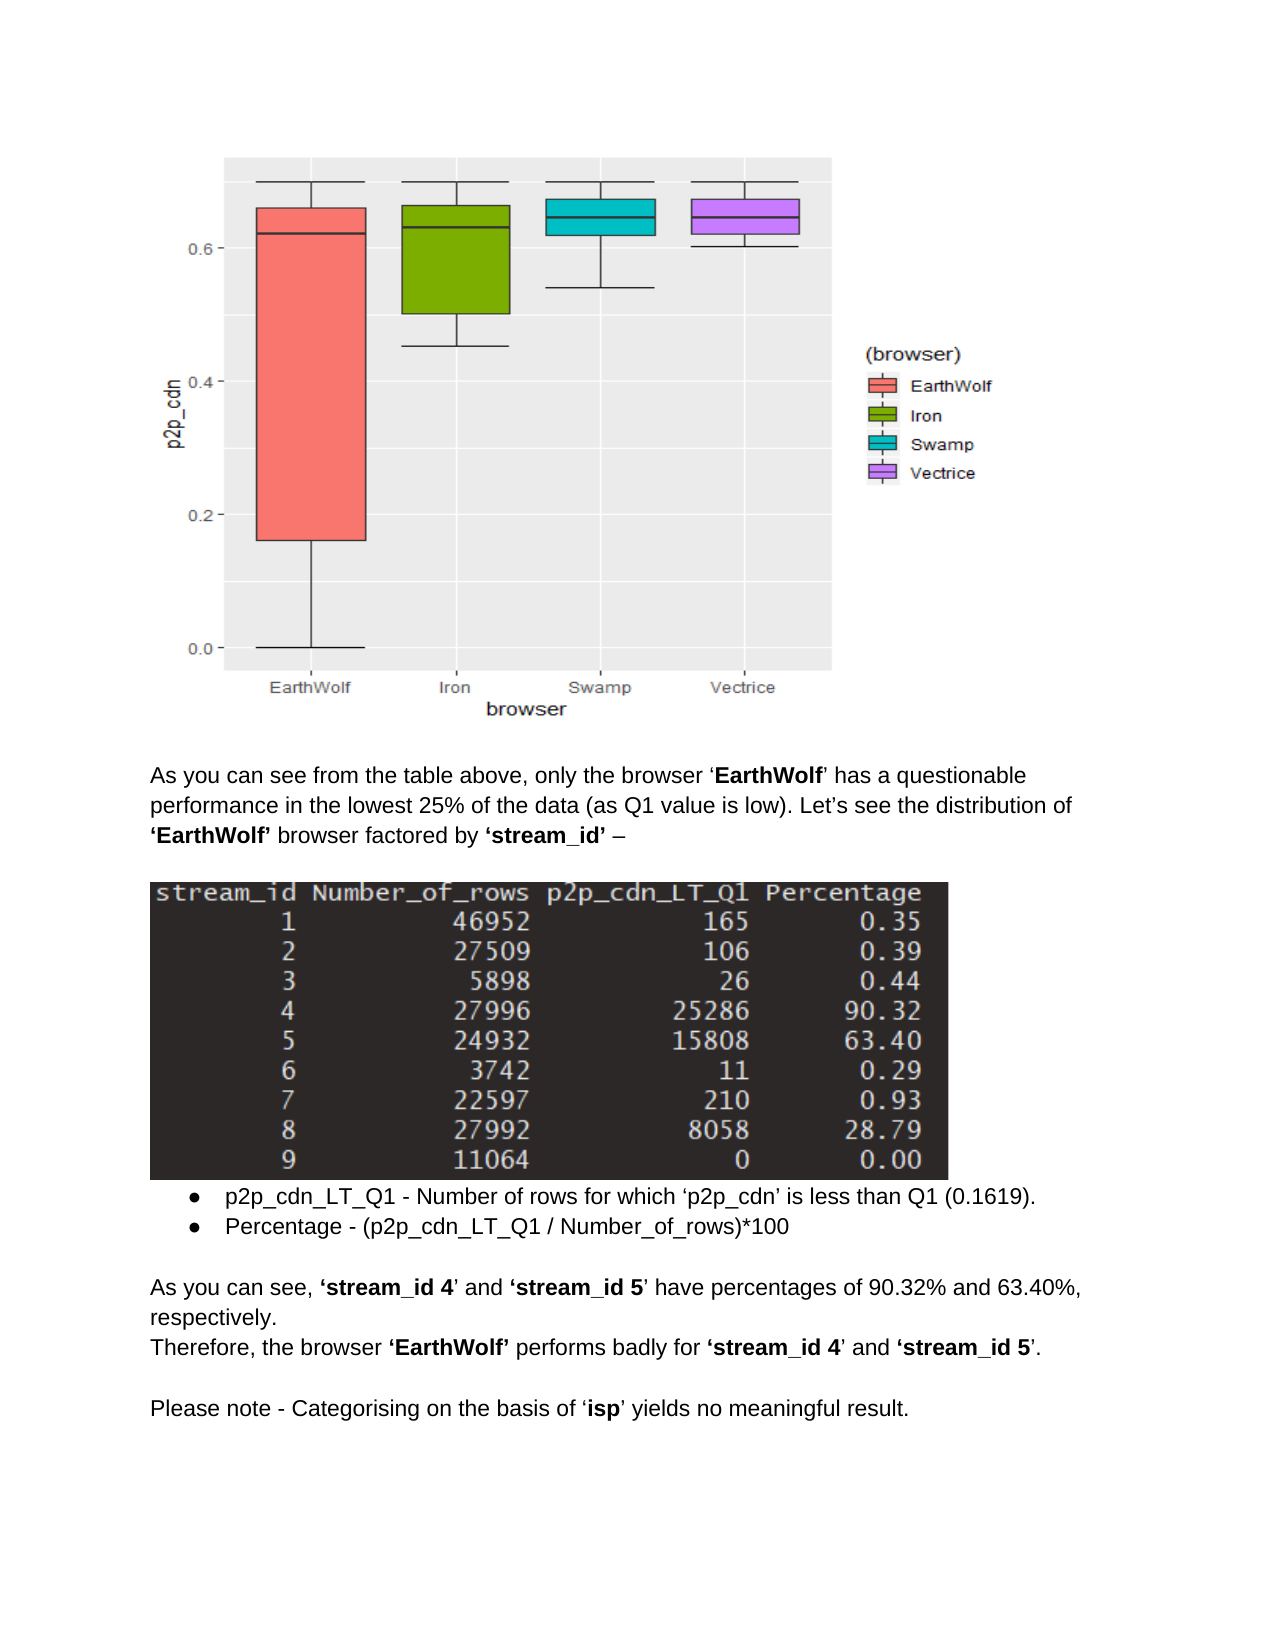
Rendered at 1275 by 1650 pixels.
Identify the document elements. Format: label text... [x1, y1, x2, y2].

picture [150, 150, 1014, 728]
text As you can see, ‘stream_id 4’ and ‘stream_id 5’ have percentages of 90.32% and 63.40%, respectively. [150, 1274, 1125, 1330]
text Therefore, the browser ‘EarthWolf’ performs badly for ‘stream_id 4’ and ‘stream_id 5’. [150, 1334, 1125, 1361]
picture [150, 882, 949, 1180]
text Please note - Categorising on the basis of ‘isp’ yields no meaningful result. [150, 1394, 1125, 1421]
text As you can see from the table above, only the browser ‘EarthWolf’ has a questionable performance in the lowest 25% of the data (as Q1 value is low). Let’s see the distribution of ‘EarthWolf’ browser factored by ‘stream_id’ – [150, 762, 1125, 848]
list Percentage - (p2p_cdn_LT_Q1 / Number_of_rows)*100 [187, 1213, 1125, 1240]
list p2p_cdn_LT_Q1 - Number of rows for which ‘p2p_cdn’ is less than Q1 (0.1619). [187, 1183, 1125, 1209]
